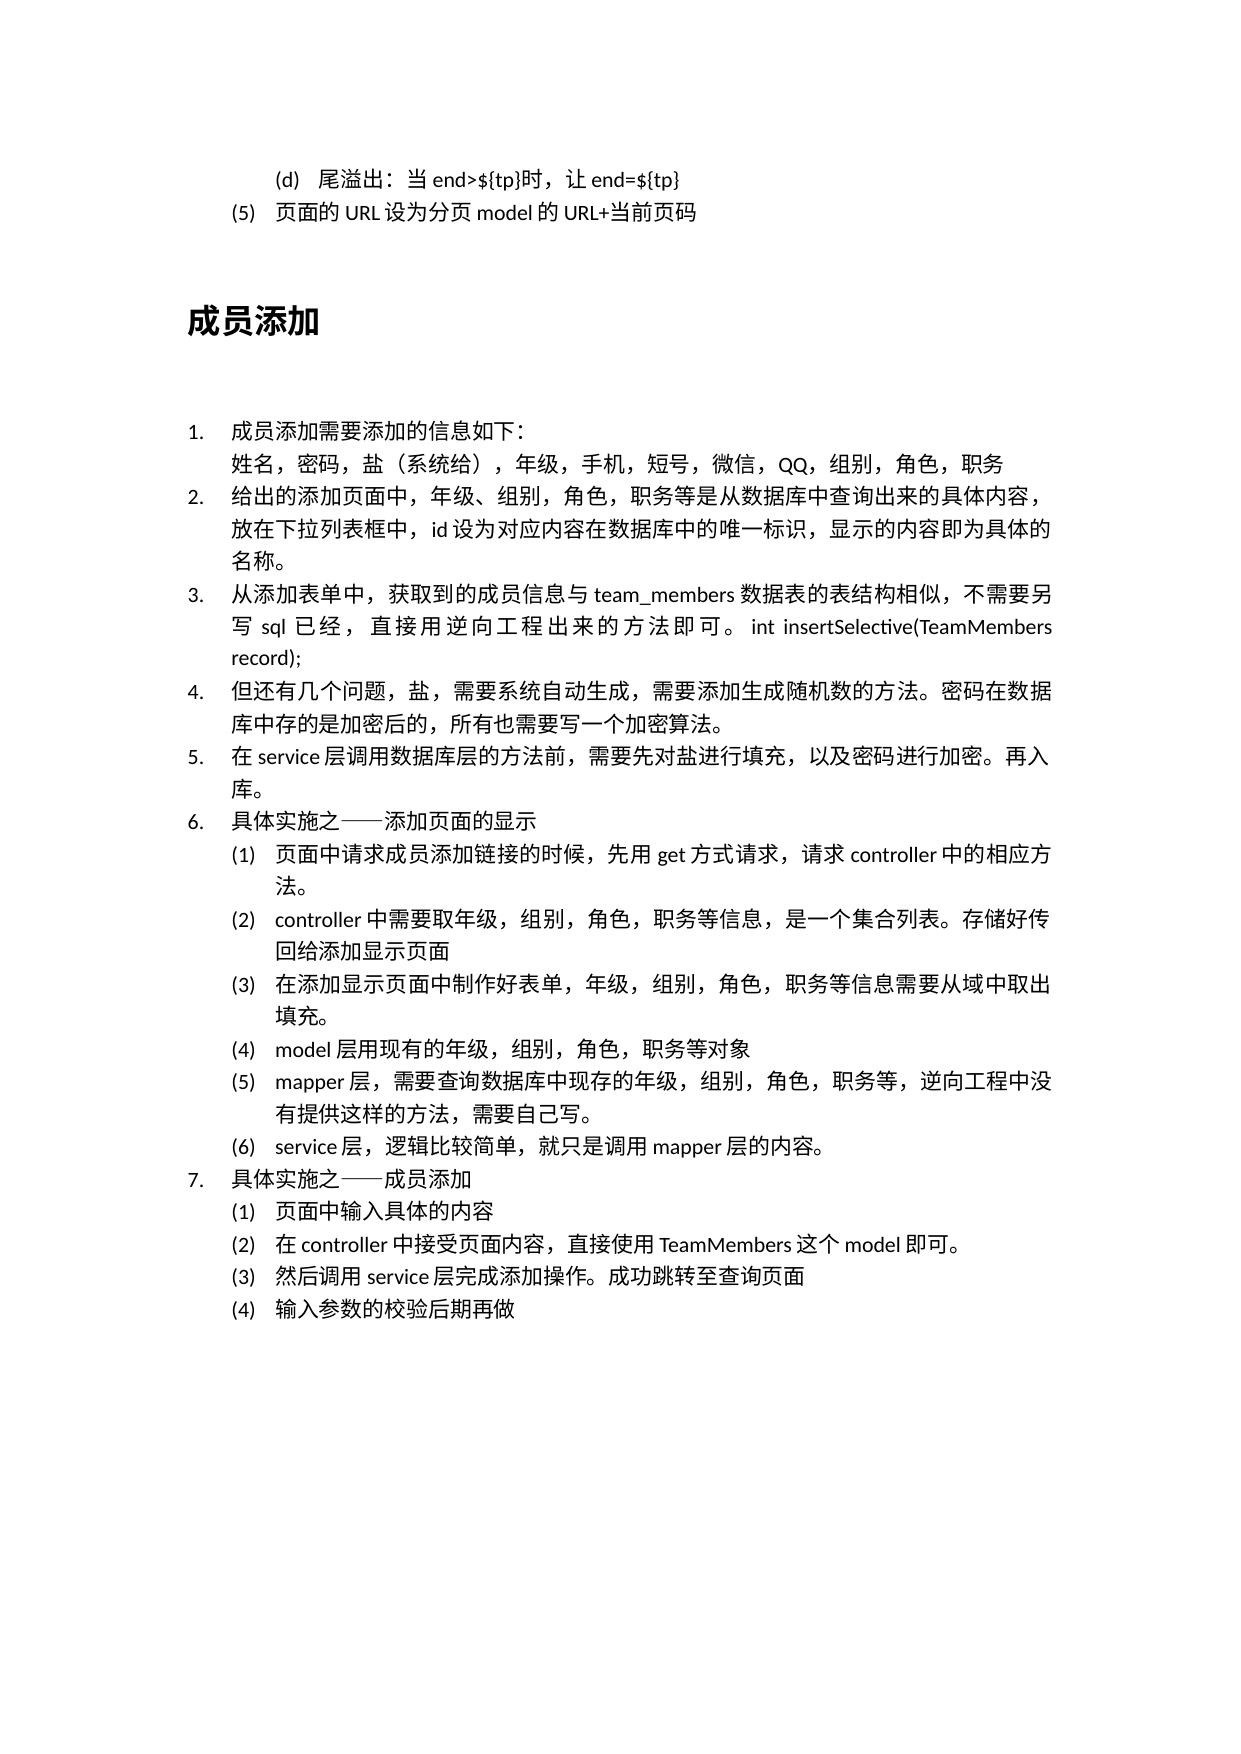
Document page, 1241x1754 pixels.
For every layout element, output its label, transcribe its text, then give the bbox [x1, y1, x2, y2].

list 从添加表单中，获取到的成员信息与team_members数据表的表结构相似，不需要另写sql已经，直接用逆向工程出来的方法即可。int insertSelective(TeamMembers record); [187, 576, 1053, 674]
list 在添加显示页面中制作好表单，年级，组别，角色，职务等信息需要从域中取出填充。 [231, 966, 1053, 1031]
list 输入参数的校验后期再做 [231, 1291, 1053, 1324]
list 尾溢出：当end>${tp}时，让end=${tp} [275, 162, 1053, 194]
list 在service层调用数据库层的方法前，需要先对盐进行填充，以及密码进行加密。再入库。 [187, 739, 1053, 804]
list model层用现有的年级，组别，角色，职务等对象 [231, 1031, 1053, 1064]
list 但还有几个问题，盐，需要系统自动生成，需要添加生成随机数的方法。密码在数据库中存的是加密后的，所有也需要写一个加密算法。 [187, 674, 1053, 739]
list 在controller中接受页面内容，直接使用TeamMembers这个model即可。 [231, 1226, 1053, 1259]
list 成员添加需要添加的信息如下： [187, 414, 1053, 446]
list 页面中输入具体的内容 [231, 1194, 1053, 1226]
list service层，逻辑比较简单，就只是调用mapper层的内容。 [231, 1129, 1053, 1161]
list 姓名，密码，盐（系统给），年级，手机，短号，微信，QQ，组别，角色，职务 [231, 446, 1053, 479]
subtitle 成员添加 [187, 287, 1053, 352]
list 然后调用service层完成添加操作。成功跳转至查询页面 [231, 1259, 1053, 1291]
list 页面的URL设为分页model的URL+当前页码 [231, 194, 1053, 227]
list 具体实施之——添加页面的显示 [187, 804, 1053, 836]
list controller中需要取年级，组别，角色，职务等信息，是一个集合列表。存储好传回给添加显示页面 [231, 901, 1053, 966]
list 给出的添加页面中，年级、组别，角色，职务等是从数据库中查询出来的具体内容，放在下拉列表框中，id设为对应内容在数据库中的唯一标识，显示的内容即为具体的名称。 [187, 479, 1053, 576]
list 具体实施之——成员添加 [187, 1161, 1053, 1194]
list 页面中请求成员添加链接的时候，先用get方式请求，请求controller中的相应方法。 [231, 836, 1053, 901]
list mapper层，需要查询数据库中现存的年级，组别，角色，职务等，逆向工程中没有提供这样的方法，需要自己写。 [231, 1064, 1053, 1129]
